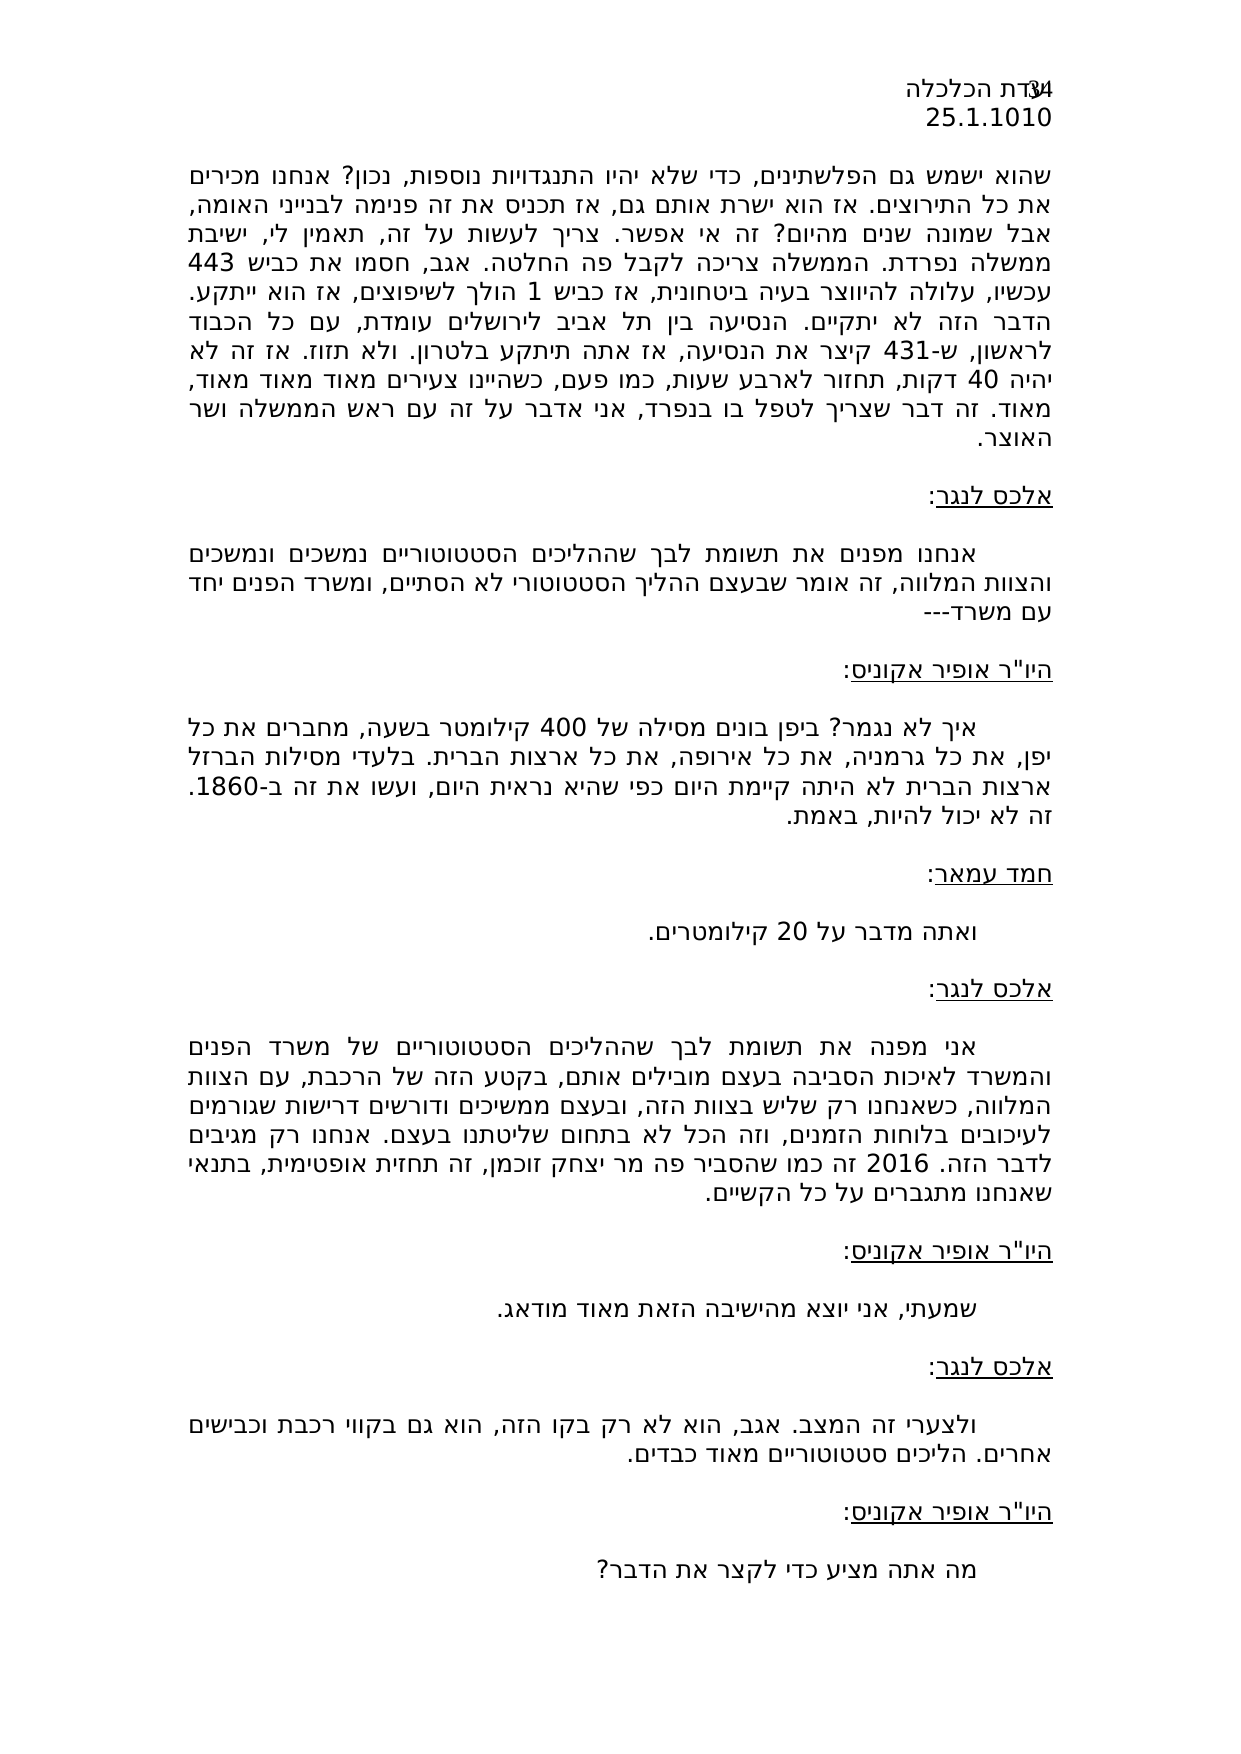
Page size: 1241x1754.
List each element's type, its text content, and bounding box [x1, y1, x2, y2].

text אלכס לנגר: [187, 1352, 1053, 1381]
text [187, 161, 1053, 452]
text איך לא נגמר? ביפן בונים מסילה של 400 קילומטר בשעה, מחברים את כל יפן, את כל גרמניה, את כל אירופה, את כל ארצות הברית. בלעדי מסילות הברזל ארצות הברית לא היתה קיימת היום כפי שהיא נראית היום, ועשו את זה ב-1860. זה לא יכול להיות, באמת. [187, 713, 1053, 830]
text היו"ר אופיר אקוניס: [187, 1497, 1053, 1526]
text שמעתי, אני יוצא מהישיבה הזאת מאוד מודאג. [187, 1294, 1053, 1323]
text אני מפנה את תשומת לבך שההליכים הסטטוטוריים של משרד הפנים והמשרד לאיכות הסביבה בעצם מובילים אותם, בקטע הזה של הרכבת, עם הצוות המלווה, כשאנחנו רק שליש בצוות הזה, ובעצם ממשיכים ודורשים דרישות שגורמים לעיכובים בלוחות הזמנים, וזה הכל לא בתחום שליטתנו בעצם. אנחנו רק מגיבים לדבר הזה. 2016 זה כמו שהסביר פה מר יצחק זוכמן, זה תחזית אופטימית, בתנאי שאנחנו מתגברים על כל הקשיים. [187, 1032, 1053, 1207]
text ולצערי זה המצב. אגב, הוא לא רק בקו הזה, הוא גם בקווי רכבת וכבישים אחרים. הליכים סטטוטוריים מאוד כבדים. [187, 1410, 1053, 1468]
text מה אתה מציע כדי לקצר את הדבר? [187, 1555, 1053, 1584]
text אלכס לנגר: [187, 974, 1053, 1004]
text אנחנו מפנים את תשומת לבך שההליכים הסטטוטוריים נמשכים ונמשכים והצוות המלווה, זה אומר שבעצם ההליך הסטטוטורי לא הסתיים, ומשרד הפנים יחד עם משרד--- [187, 539, 1053, 627]
text אלכס לנגר: [187, 481, 1053, 510]
text היו"ר אופיר אקוניס: [187, 655, 1053, 684]
text חמד עמאר: [187, 859, 1053, 888]
text ואתה מדבר על 20 קילומטרים. [187, 917, 1053, 946]
text היו"ר אופיר אקוניס: [187, 1236, 1053, 1265]
